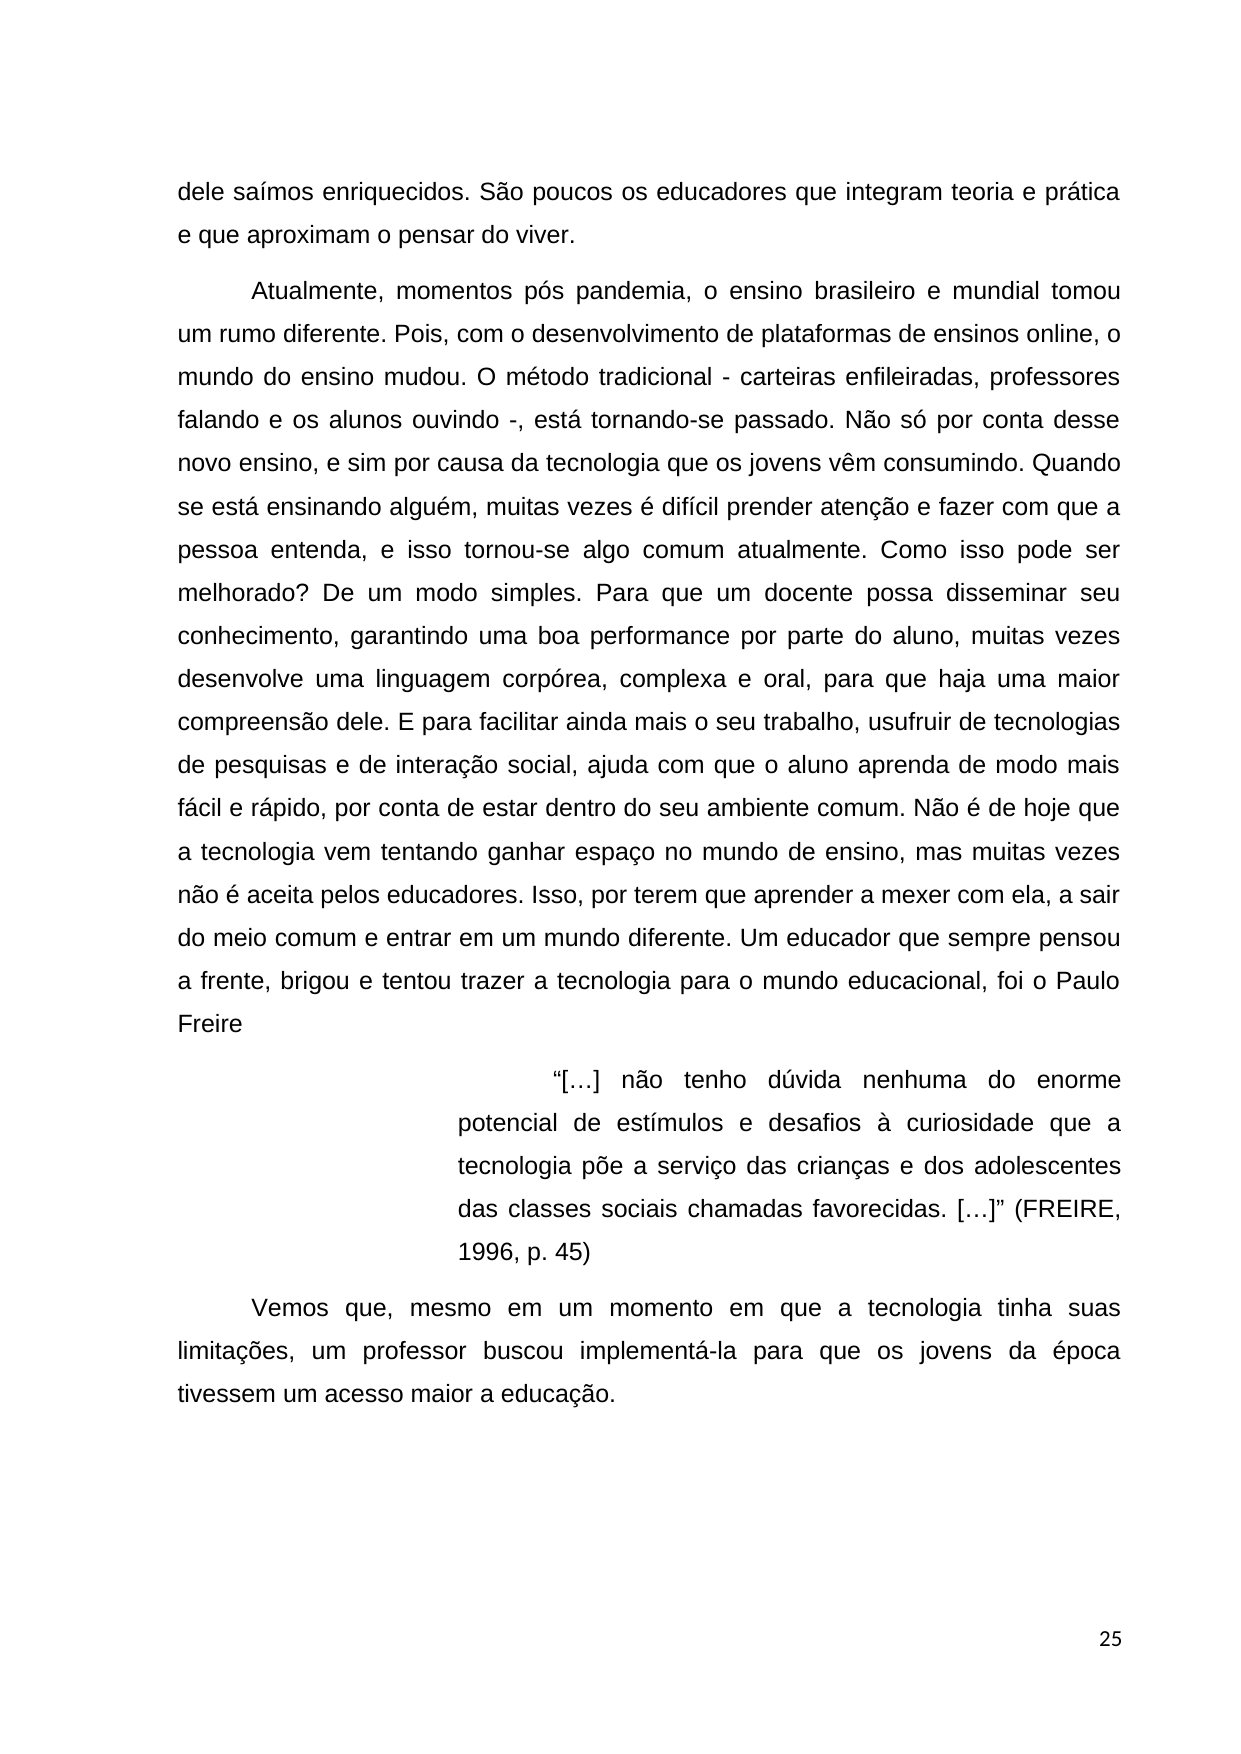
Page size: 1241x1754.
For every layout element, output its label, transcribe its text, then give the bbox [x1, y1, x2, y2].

text “[…] não tenho dúvida nenhuma do enorme potencial de estímulos e desafios à curiosidade que a tecnologia põe a serviço das crianças e dos adolescentes das classes sociais chamadas favorecidas. […]” (FREIRE, 1996, p. 45) [458, 1065, 1122, 1266]
text Atualmente, momentos pós pandemia, o ensino brasileiro e mundial tomou um rumo diferente. Pois, com o desenvolvimento de plataformas de ensinos online, o mundo do ensino mudou. O método tradicional - carteiras enfileiradas, professores falando e os alunos ouvindo -, está tornando-se passado. Não só por conta desse novo ensino, e sim por causa da tecnologia que os jovens vêm consumindo. Quando se está ensinando alguém, muitas vezes é difícil prender atenção e fazer com que a pessoa entenda, e isso tornou-se algo comum atualmente. Como isso pode ser melhorado? De um modo simples. Para que um docente possa disseminar seu conhecimento, garantindo uma boa performance por parte do aluno, muitas vezes desenvolve uma linguagem corpórea, complexa e oral, para que haja uma maior compreensão dele. E para facilitar ainda mais o seu trabalho, usufruir de tecnologias de pesquisas e de interação social, ajuda com que o aluno aprenda de modo mais fácil e rápido, por conta de estar dentro do seu ambiente comum. Não é de hoje que a tecnologia vem tentando ganhar espaço no mundo de ensino, mas muitas vezes não é aceita pelos educadores. Isso, por terem que aprender a mexer com ela, a sair do meio comum e entrar em um mundo diferente. Um educador que sempre pensou a frente, brigou e tentou trazer a tecnologia para o mundo educacional, foi o Paulo Freire [177, 276, 1122, 1038]
text Vemos que, mesmo em um momento em que a tecnologia tinha suas limitações, um professor buscou implementá-la para que os jovens da época tivessem um acesso maior a educação. [177, 1293, 1122, 1408]
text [177, 177, 1122, 249]
